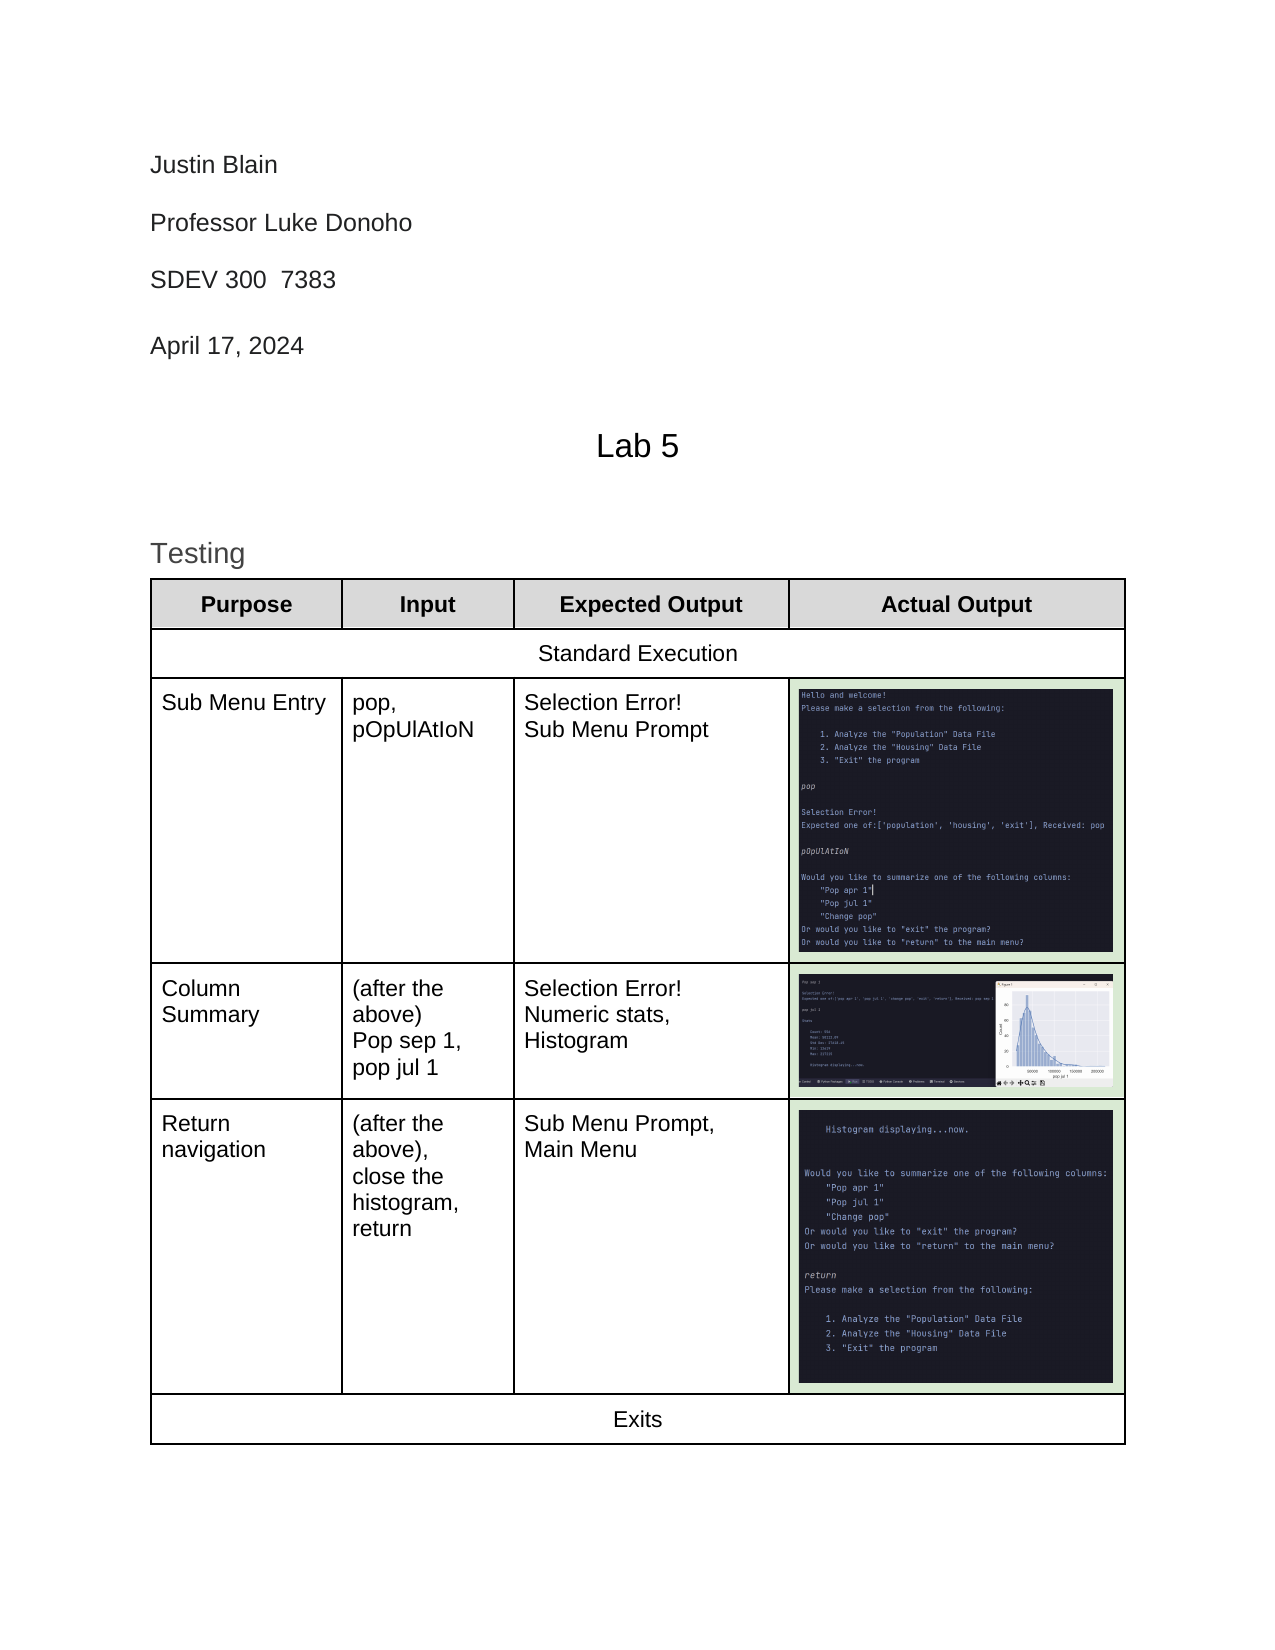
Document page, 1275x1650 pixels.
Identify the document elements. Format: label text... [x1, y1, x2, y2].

table_cell Sub Menu Entry [152, 679, 341, 962]
table_cell Sub Menu Prompt, Main Menu [515, 1100, 788, 1393]
table_header Actual Output [790, 580, 1124, 627]
picture [798, 974, 1113, 1087]
table_cell Selection Error! Numeric stats, Histogram [515, 964, 788, 1097]
text SDEV 300 7383 [150, 265, 1125, 294]
table_header Expected Output [515, 580, 788, 627]
table_header Purpose [152, 580, 341, 627]
table_cell (after the above), close the histogram, return [343, 1100, 513, 1393]
subtitle Testing [150, 536, 1125, 570]
picture [798, 1110, 1113, 1383]
table_cell Return navigation [152, 1100, 341, 1393]
table_cell Column Summary [152, 964, 341, 1097]
table_cell [790, 964, 1124, 1097]
table_cell [790, 679, 1124, 962]
table_cell Standard Execution [152, 630, 1124, 677]
table_cell [790, 1100, 1124, 1393]
subtitle Lab 5 [150, 426, 1125, 464]
text April 17, 2024 [150, 331, 1125, 360]
table_cell Selection Error! Sub Menu Prompt [515, 679, 788, 962]
text Justin Blain [150, 150, 1125, 179]
text Professor Luke Donoho [150, 207, 1125, 236]
table_header Input [343, 580, 513, 627]
table_cell (after the above) Pop sep 1, pop jul 1 [343, 964, 513, 1097]
table_cell pop, pOpUlAtIoN [343, 679, 513, 962]
picture [798, 689, 1113, 952]
table_cell Exits [152, 1395, 1124, 1443]
